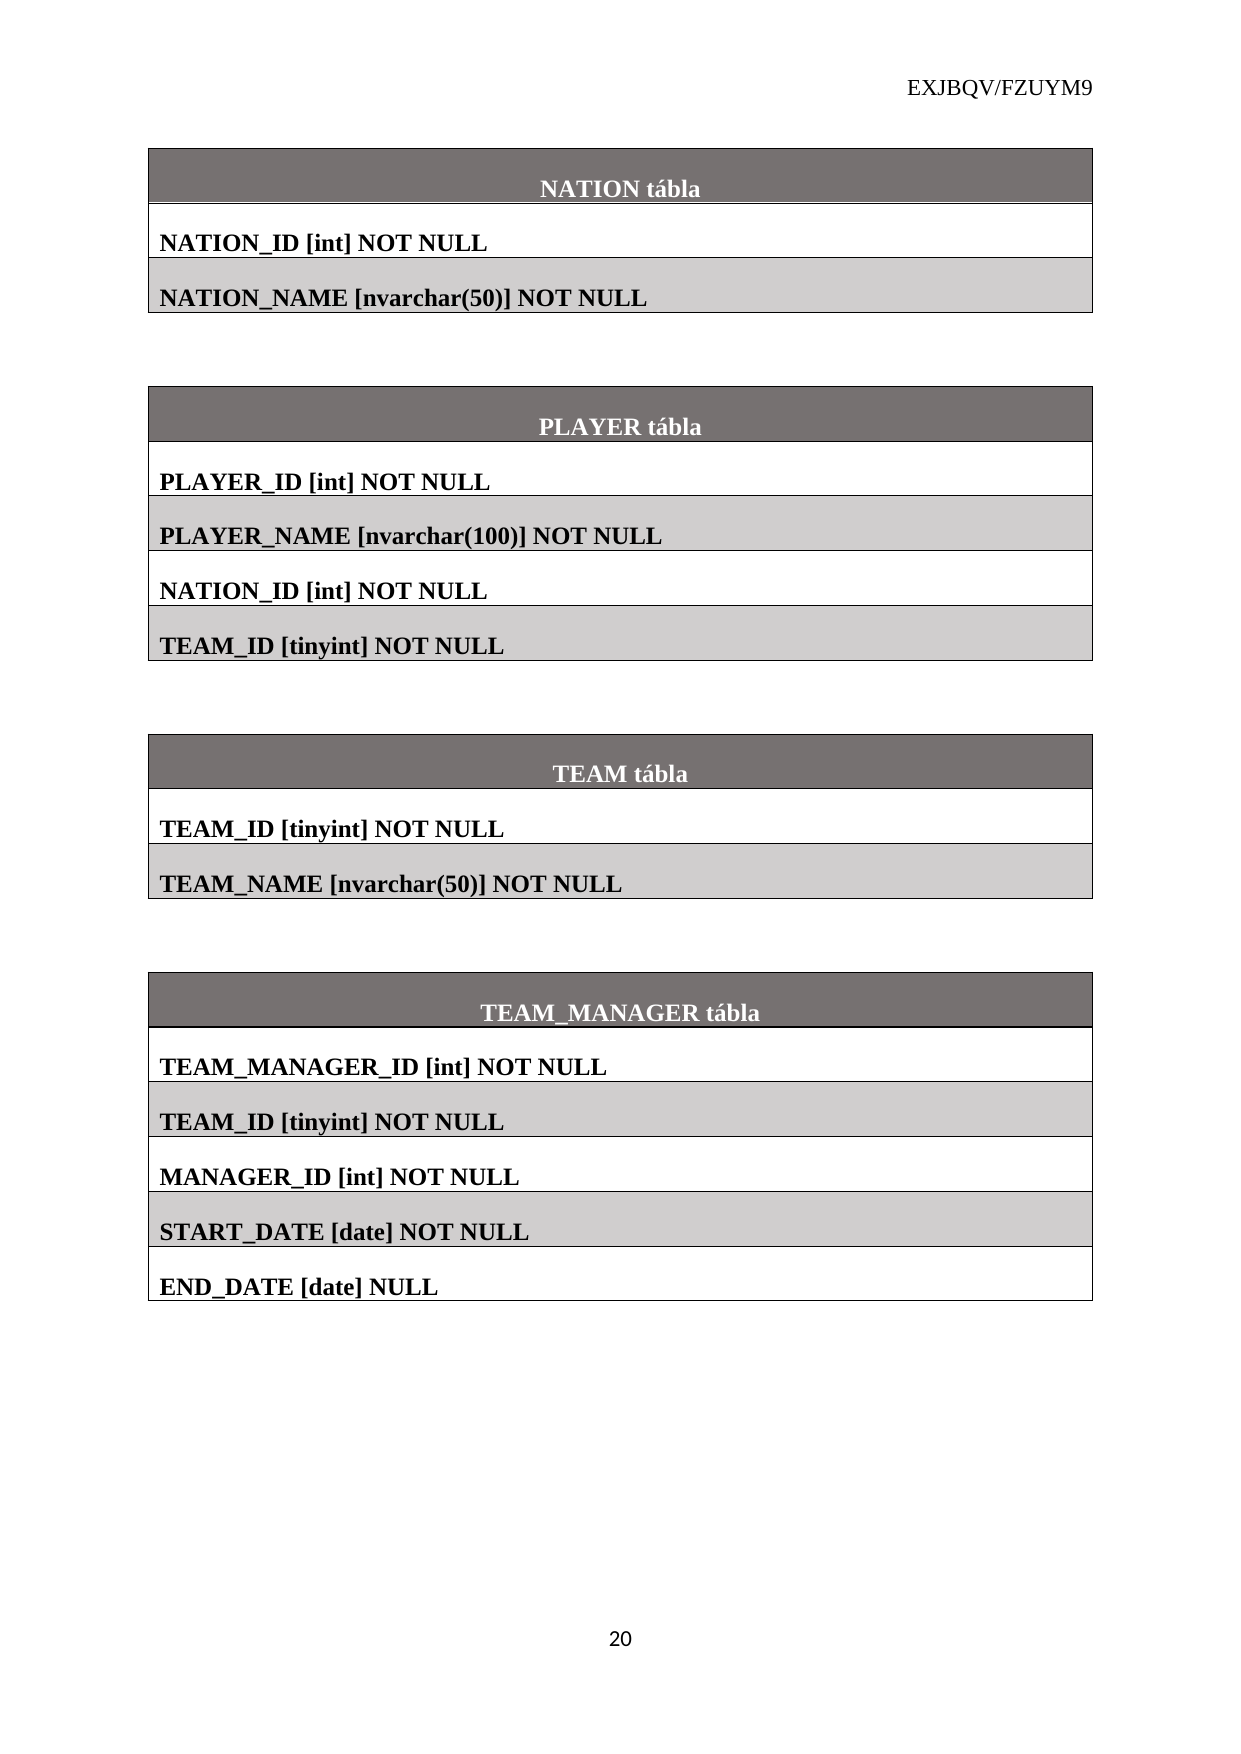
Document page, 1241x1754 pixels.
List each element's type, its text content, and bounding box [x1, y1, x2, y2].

table_cell TEAM_ID [tinyint] NOT NULL [149, 1082, 1092, 1136]
table_cell PLAYER_ID [int] NOT NULL [149, 442, 1092, 495]
table_header TEAM_MANAGER tábla [149, 973, 1092, 1026]
table_cell PLAYER_NAME [nvarchar(100)] NOT NULL [149, 496, 1092, 550]
table_cell END_DATE [date] NULL [149, 1247, 1092, 1300]
table_header PLAYER tábla [149, 387, 1092, 441]
table_cell NATION_ID [int] NOT NULL [149, 204, 1092, 257]
table_cell MANAGER_ID [int] NOT NULL [149, 1137, 1092, 1191]
table_cell START_DATE [date] NOT NULL [149, 1192, 1092, 1246]
table_cell NATION_ID [int] NOT NULL [149, 551, 1092, 605]
table_cell TEAM_ID [tinyint] NOT NULL [149, 789, 1092, 843]
table_cell NATION_NAME [nvarchar(50)] NOT NULL [149, 258, 1092, 312]
table_header TEAM tábla [149, 735, 1092, 788]
table_cell TEAM_NAME [nvarchar(50)] NOT NULL [149, 844, 1092, 898]
table_cell TEAM_MANAGER_ID [int] NOT NULL [149, 1028, 1092, 1081]
table_cell TEAM_ID [tinyint] NOT NULL [149, 606, 1092, 660]
table_header NATION tábla [149, 149, 1092, 202]
